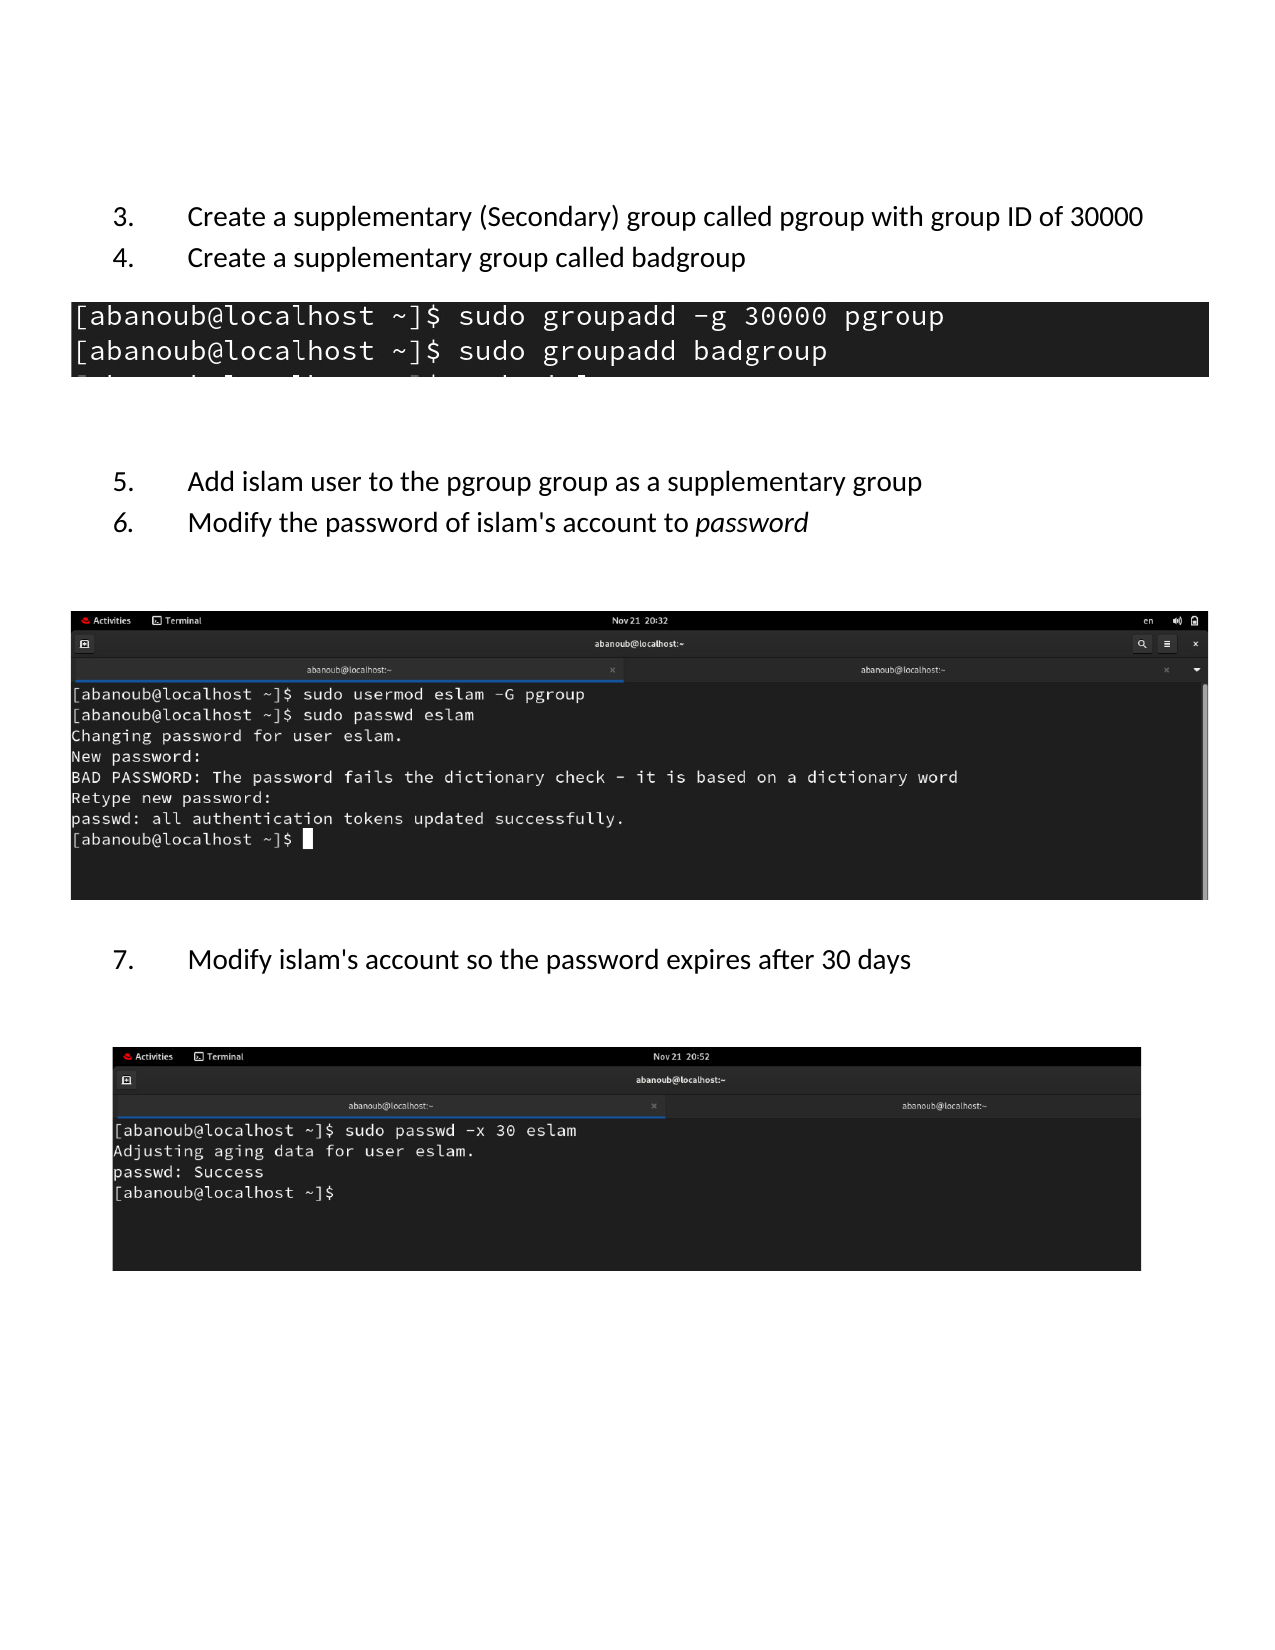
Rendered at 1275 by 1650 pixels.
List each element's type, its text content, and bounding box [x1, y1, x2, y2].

picture [112, 1047, 1142, 1271]
picture [71, 302, 1209, 377]
list Create a supplementary (Secondary) group called pgroup with group ID of 30000 [112, 198, 1208, 234]
picture [70, 611, 1209, 900]
list Modify the password of islam's account to password [112, 504, 1208, 540]
list Create a supplementary group called badgroup [112, 239, 1208, 274]
list Add islam user to the pgroup group as a supplementary group [112, 463, 1208, 499]
list Modify islam's account so the password expires after 30 days [112, 941, 1208, 976]
